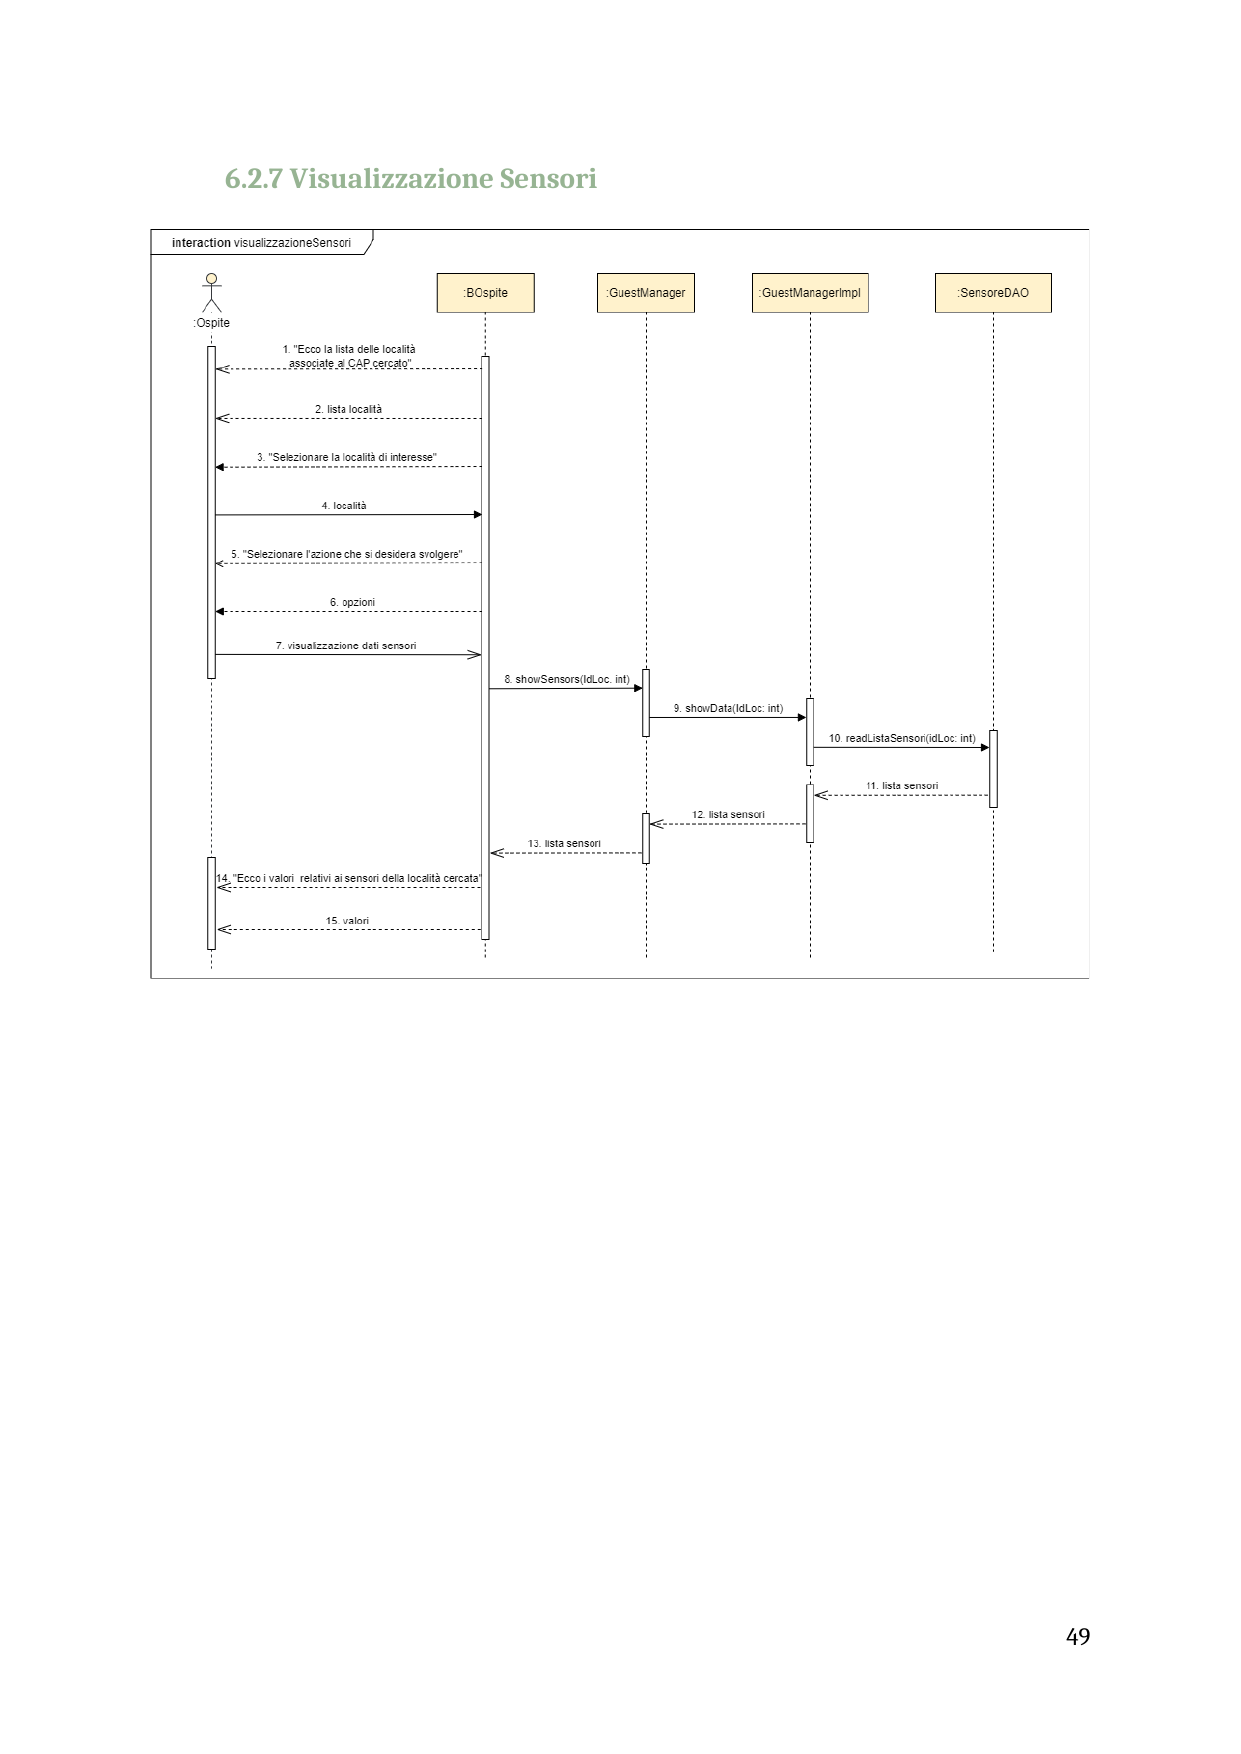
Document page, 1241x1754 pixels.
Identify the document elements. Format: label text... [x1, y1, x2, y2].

subtitle 6.2.7 Visualizzazione Sensori [225, 162, 1090, 196]
picture [150, 229, 1090, 979]
